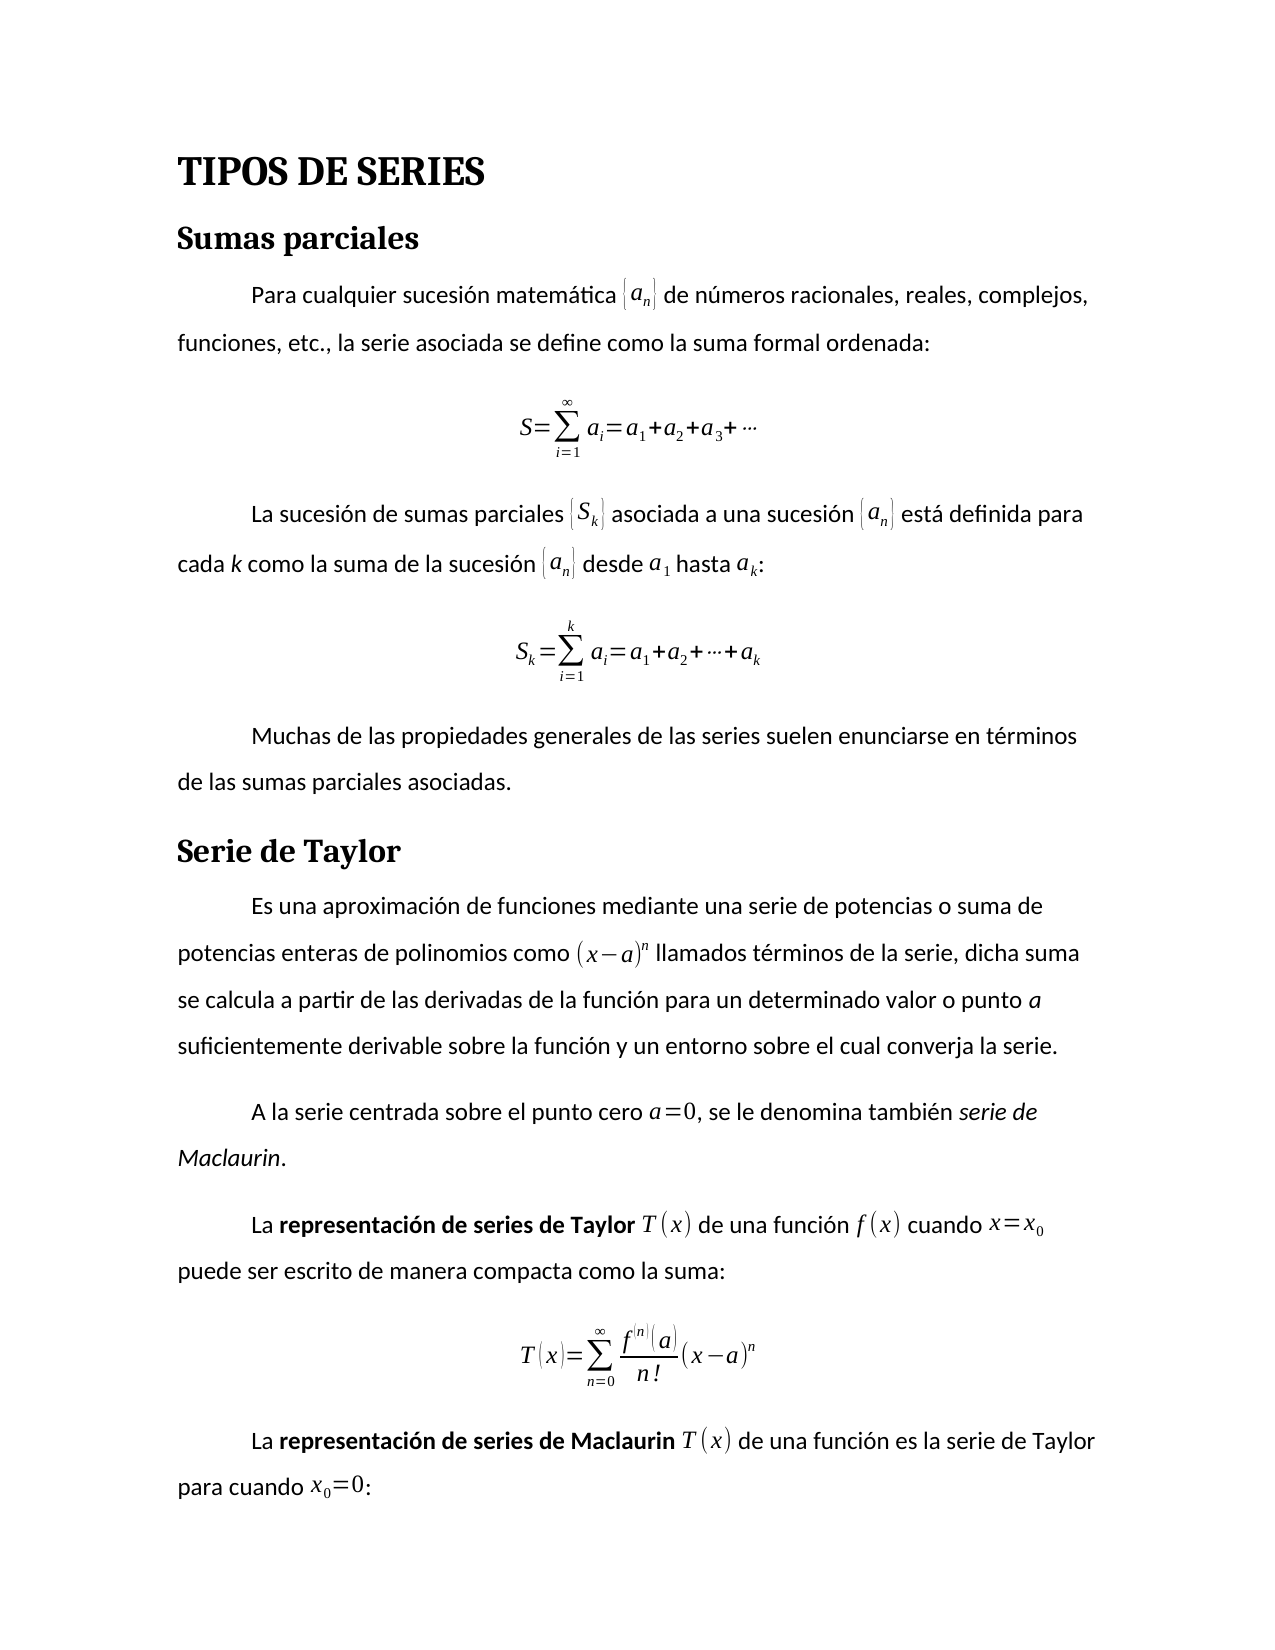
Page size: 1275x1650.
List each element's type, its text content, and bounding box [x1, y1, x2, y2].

text Es una aproximación de funciones mediante una serie de potencias o suma de potencias enteras de polinomios como llamados términos de la serie, dicha suma se calcula a partir de las derivadas de la función para un determinado valor o punto a suficientemente derivable sobre la función y un entorno sobre el cual converja la serie. [177, 890, 1098, 1060]
text Muchas de las propiedades generales de las series suelen enunciarse en términos de las sumas parciales asociadas. [177, 720, 1098, 797]
subtitle Serie de Taylor [177, 833, 1098, 871]
subtitle TIPOS DE SERIES [177, 148, 1098, 196]
text Para cualquier sucesión matemática de números racionales, reales, complejos, funciones, etc., la serie asociada se define como la suma formal ordenada: [177, 277, 1098, 357]
text La representación de series de Taylor de una función cuando puede ser escrito de manera compacta como la suma: [177, 1209, 1098, 1286]
text La representación de series de Maclaurin de una función es la serie de Taylor para cuando : [177, 1425, 1098, 1502]
text La sucesión de sumas parciales asociada a una sucesión está definida para cada k como la suma de la sucesión desde hasta : [177, 497, 1098, 581]
subtitle Sumas parciales [177, 219, 1098, 258]
text A la serie centrada sobre el punto cero , se le denomina también serie de Maclaurin. [177, 1096, 1098, 1173]
